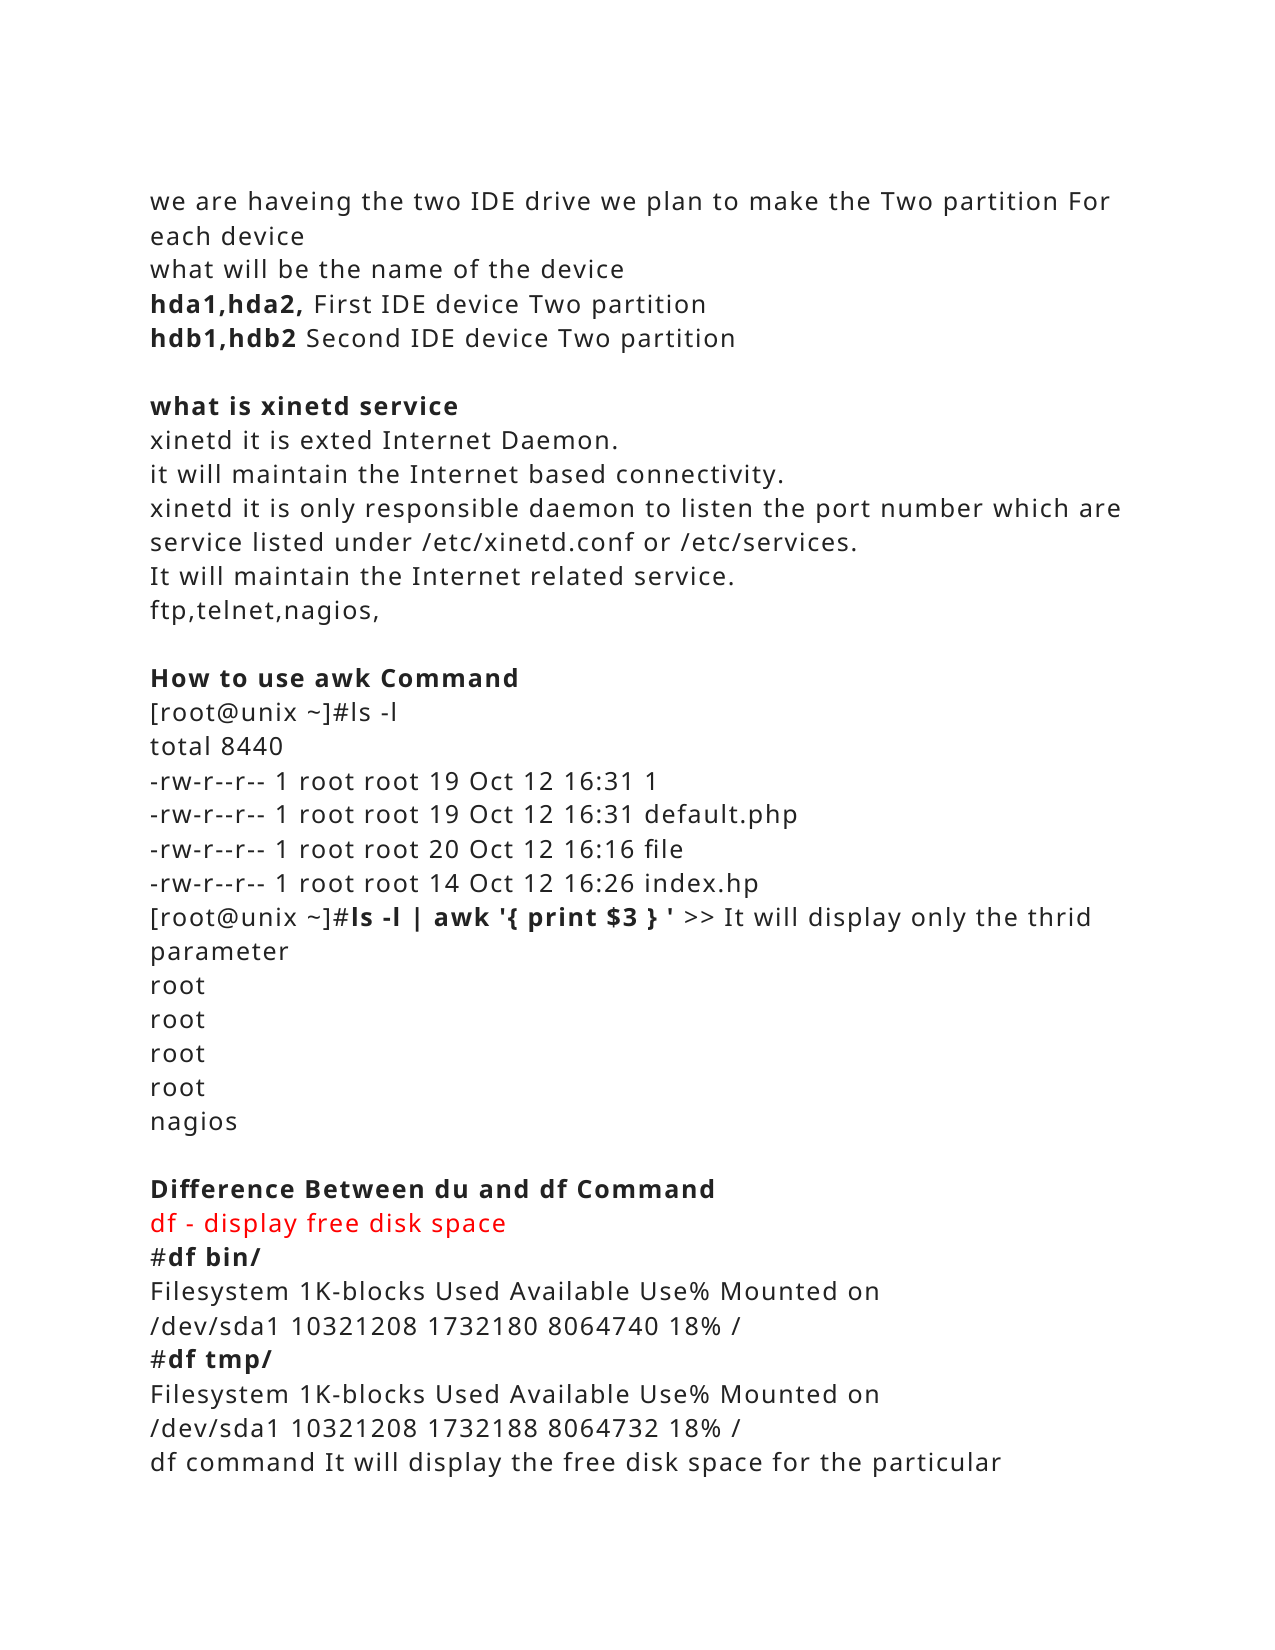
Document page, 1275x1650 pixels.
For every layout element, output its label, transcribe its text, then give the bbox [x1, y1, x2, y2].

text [150, 1240, 1125, 1478]
text df - display free disk space [150, 1206, 1125, 1240]
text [150, 150, 1125, 1206]
